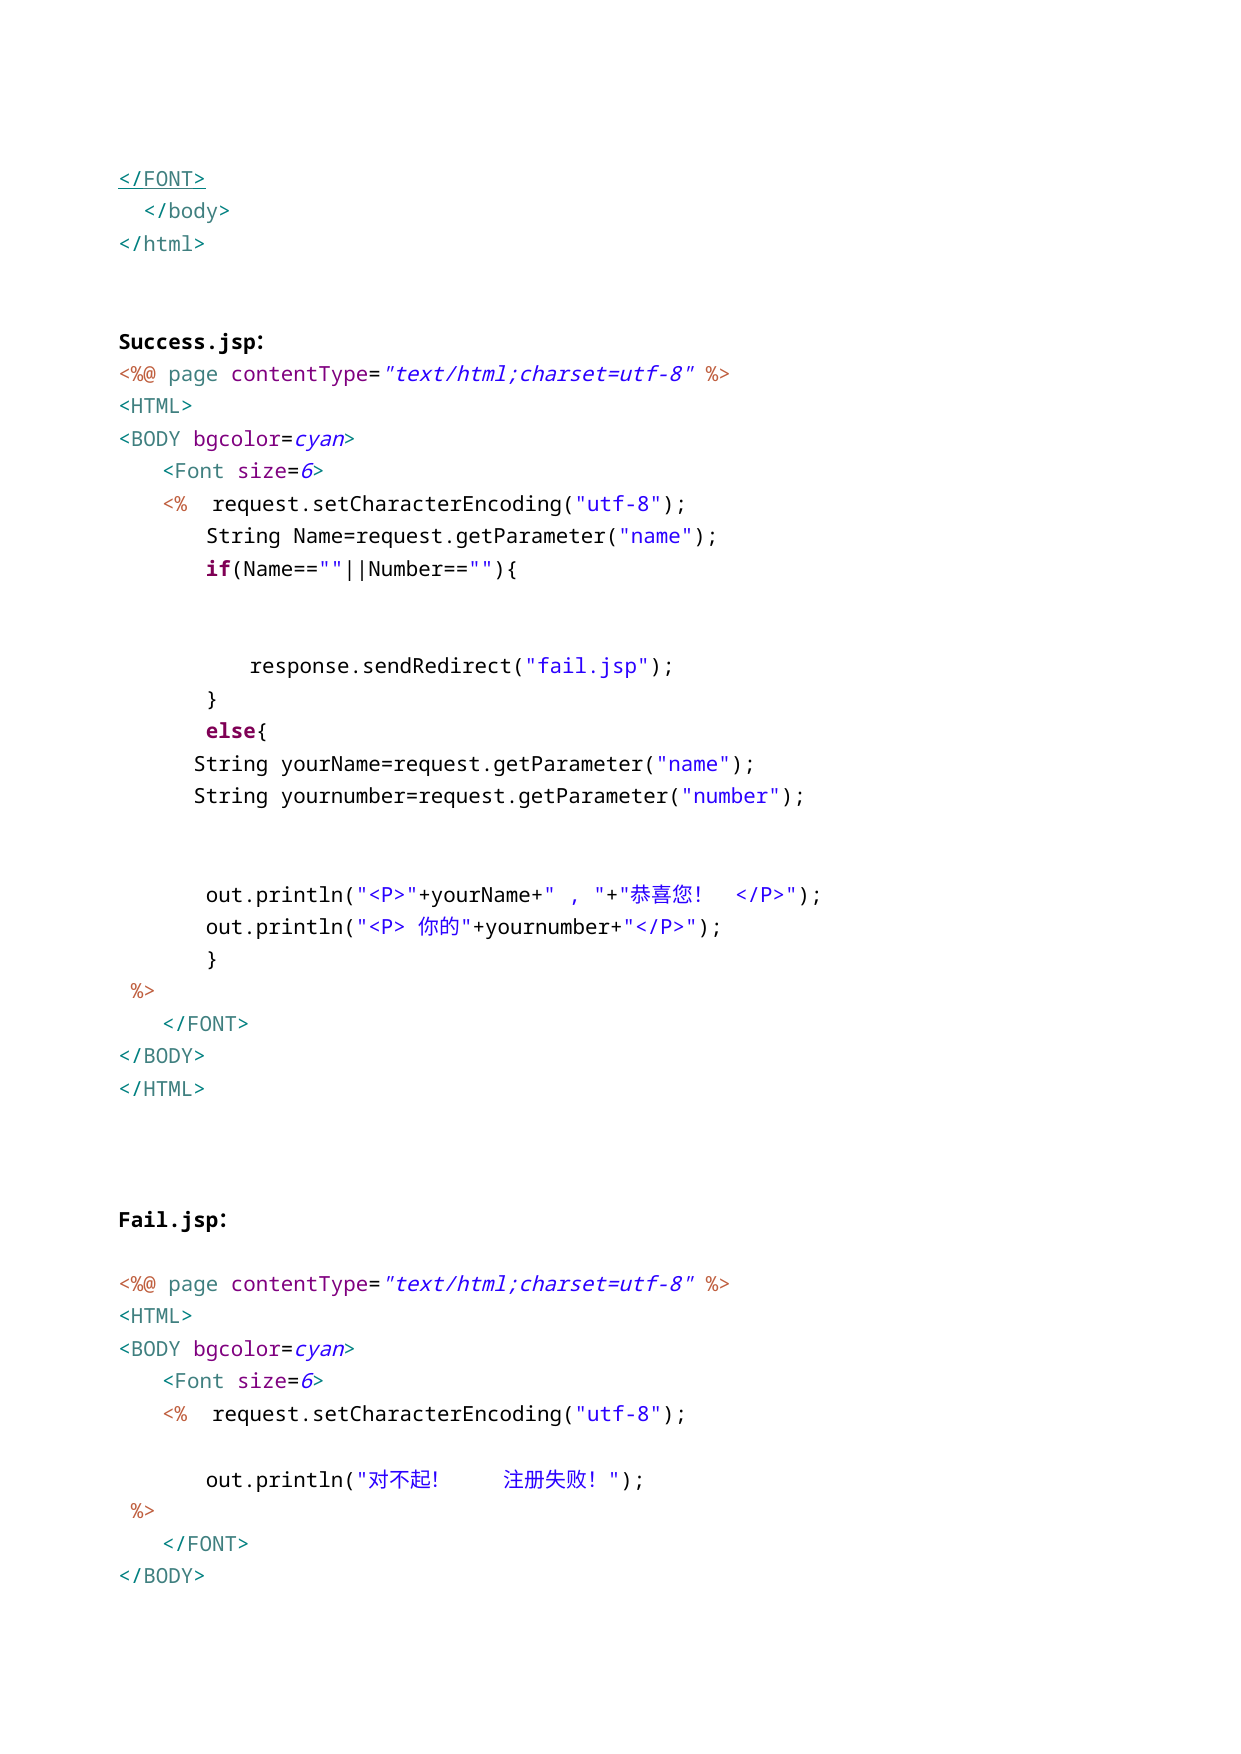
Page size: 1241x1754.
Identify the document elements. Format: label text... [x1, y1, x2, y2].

text </html> [118, 227, 1093, 259]
text else{ [118, 714, 1093, 747]
text out.println("<P> 你的"+yournumber+"</P>"); [118, 909, 1093, 942]
text </HTML> [118, 1072, 1093, 1104]
text </body> [118, 194, 1093, 227]
text <HTML> [118, 1299, 1093, 1332]
text <%@ page contentType="text/html;charset=utf-8" %> [118, 1267, 1093, 1299]
text </FONT> [118, 1007, 1093, 1039]
text <HTML> [118, 389, 1093, 422]
text String Name=request.getParameter("name"); [118, 519, 1093, 552]
text <Font size=6> [118, 454, 1093, 487]
text </FONT> [118, 162, 1093, 194]
text response.sendRedirect("fail.jsp"); [118, 649, 1093, 682]
text Fail.jsp： [118, 1202, 1093, 1234]
text out.println("对不起！ 注册失败！"); [118, 1462, 1093, 1494]
text <% request.setCharacterEncoding("utf-8"); [118, 1397, 1093, 1429]
text <%@ page contentType="text/html;charset=utf-8" %> [118, 357, 1093, 389]
text String yourName=request.getParameter("name"); [118, 747, 1093, 779]
text } [118, 942, 1093, 974]
text <% request.setCharacterEncoding("utf-8"); [118, 487, 1093, 519]
text </FONT> [118, 1527, 1093, 1559]
text </BODY> [118, 1559, 1093, 1592]
text String yournumber=request.getParameter("number"); [118, 779, 1093, 812]
text </BODY> [118, 1039, 1093, 1072]
text <Font size=6> [118, 1364, 1093, 1397]
text if(Name==""||Number==""){ [118, 552, 1093, 584]
text } [118, 682, 1093, 714]
text %> [118, 974, 1093, 1007]
text out.println("<P>"+yourName+" , "+"恭喜您！ </P>"); [118, 877, 1093, 909]
text Success.jsp： [118, 324, 1093, 357]
text <BODY bgcolor=cyan> [118, 1332, 1093, 1364]
text <BODY bgcolor=cyan> [118, 422, 1093, 454]
text %> [118, 1494, 1093, 1527]
